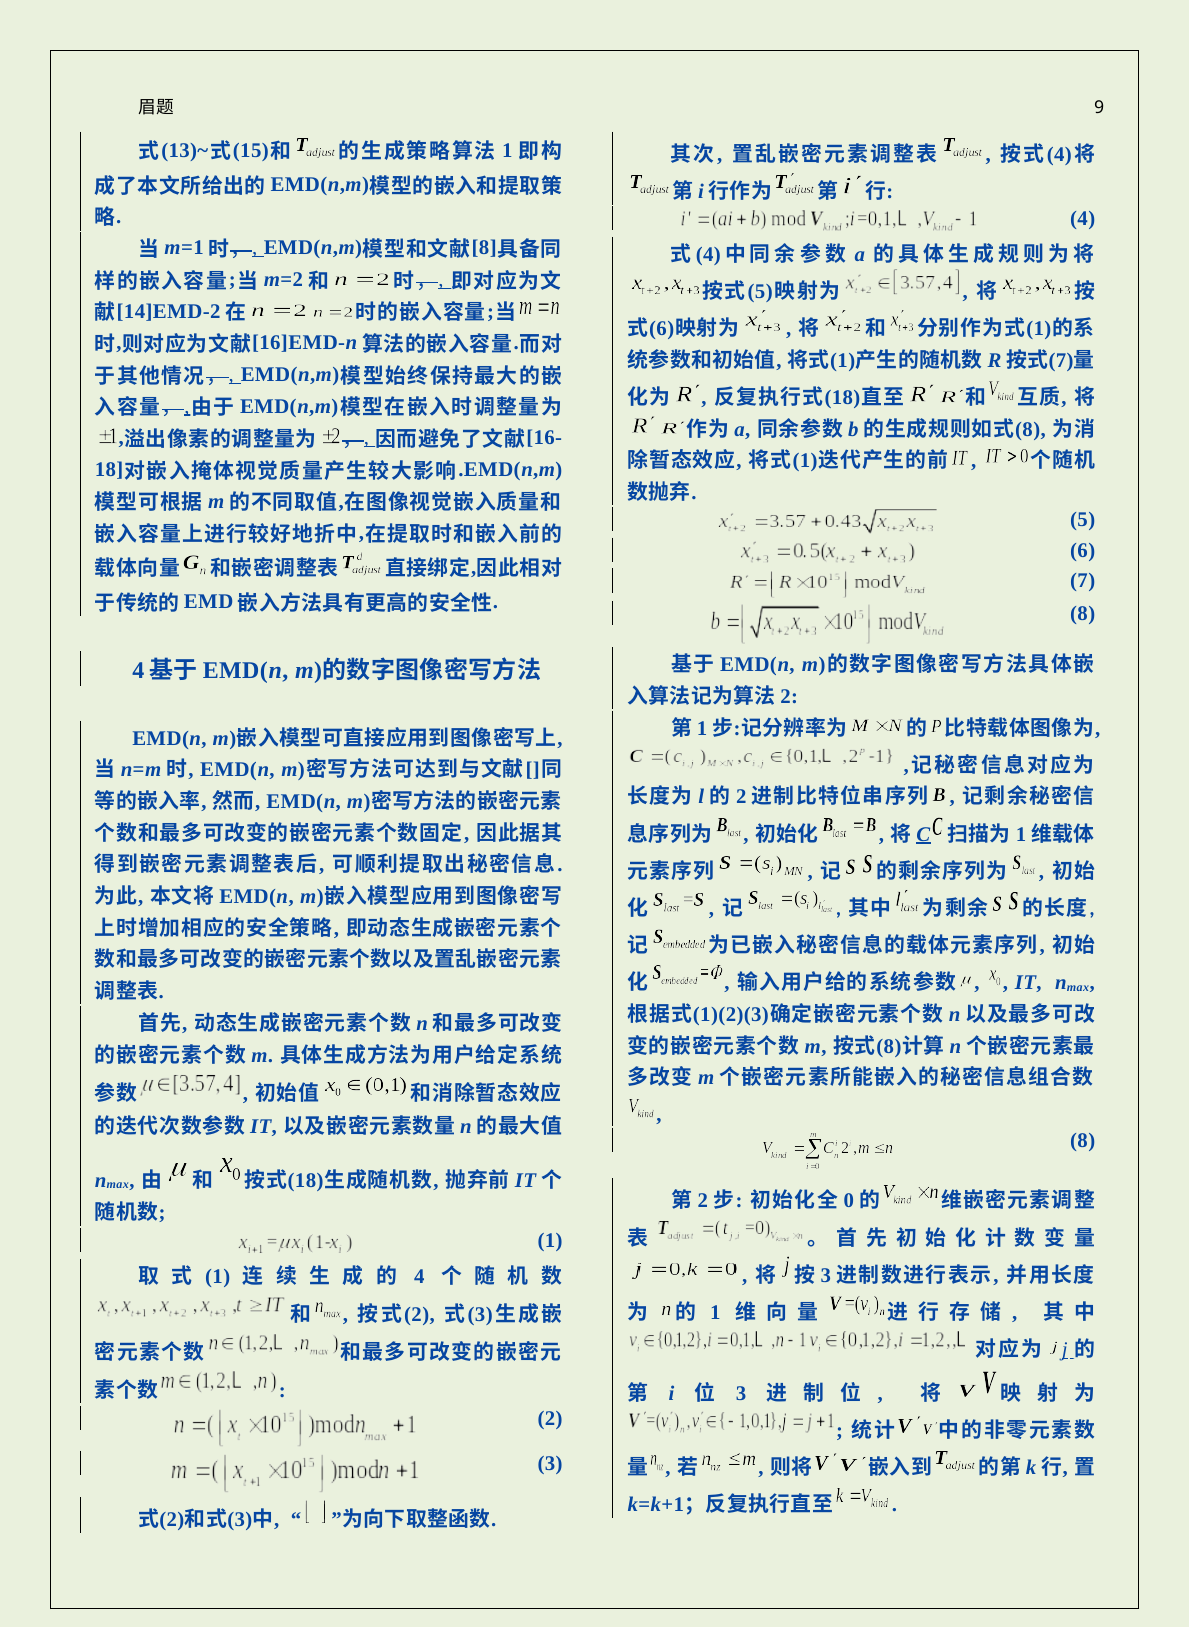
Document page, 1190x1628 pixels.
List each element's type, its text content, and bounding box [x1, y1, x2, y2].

text 第1步:记分辨率为的比特载体图像为, ,记秘密信息对应为长度为l的2进制比特位串序列, 记剩余秘密信息序列为, 初始化, 将扫描为1维载体元素序列, 记的剩余序列为, 初始化, 记, 其中为剩余的长度,记为已嵌入秘密信息的载体元素序列, 初始化, 输入用户给的系统参数, , IT, nmax, 根据式(1)(2)(3)确定嵌密元素个数n以及最多可改变的嵌密元素个数m, 按式(8)计算n个嵌密元素最多改变m个嵌密元素所能嵌入的秘密信息组合数, [627, 711, 1095, 1126]
table_cell [83, 1451, 508, 1497]
text 基于EMD(n, m)的数字图像密写方法具体嵌入算法记为算法2: [627, 647, 1095, 709]
table_header (5) [1041, 507, 1106, 538]
table_header [616, 507, 1041, 538]
table_cell (7) [1041, 569, 1106, 601]
subtitle 4基于EMD(n, m)的数字图像密写方法 [132, 651, 562, 686]
table_header [83, 1228, 508, 1259]
text 式(4)中同余参数a的具体生成规则为将按式(5)映射为, 将按式(6)映射为, 将和分别作为式(1)的系统参数和初始值, 将式(1)产生的随机数R按式(7)量化为, 反复执行式(18)直至和互质, 将作为a, 同余参数b的生成规则如式(8), 为消除暂态效应, 将式(1)迭代产生的前, 个随机数抛弃. [627, 237, 1095, 505]
table_header [616, 1128, 1041, 1178]
table_header (2) [508, 1406, 573, 1451]
text 式(13)~式(15)和的生成策略算法1即构成了本文所给出的EMD(n,m)模型的嵌入和提取策略. [94, 132, 562, 231]
table_cell [616, 569, 1041, 601]
text 第2步: 初始化全0的维嵌密元素调整表。首先初始化计数变量, 将按3进制数进行表示, 并用长度为的1维向量进行存储, 其中对应为的第i位3进制位, 将映射为; 统计中的非零元素数量, 若, 则将嵌入到的第k行, 置k=k+1；反复执行直至. [627, 1178, 1095, 1518]
table_cell [616, 538, 1041, 568]
text 式(2)和式(3)中, “”为向下取整函数. [94, 1497, 562, 1533]
table_header [83, 1406, 508, 1451]
table_cell (3) [508, 1451, 573, 1497]
text 当m=1时EMD(n,m)模型和文献[8]具备同样的嵌入容量;当m=2和时即对应为文献[14]EMD-2在时的嵌入容量;当时,则对应为文献[16]EMD-n算法的嵌入容量.而对于其他情况EMD(n,m)模型始终保持最大的嵌入容量由于EMD(n,m)模型在嵌入时调整量为,溢出像素的调整量为因而避免了文献[16-18]对嵌入掩体视觉质量产生较大影响.EMD(n,m)模型可根据m的不同取值,在图像视觉嵌入质量和嵌入容量上进行较好地折中,在提取时和嵌入前的载体向量和嵌密调整表直接绑定,因此相对于传统的EMD嵌入方法具有更高的安全性. [94, 232, 562, 616]
text 取式(1)连续生成的4个随机数和, 按式(2), 式(3)生成嵌密元素个数和最多可改变的嵌密元素个数: [94, 1259, 562, 1403]
text 其次, 置乱嵌密元素调整表, 按式(4)将第i行作为第行: [627, 132, 1095, 204]
table_cell (6) [1041, 538, 1106, 568]
table_cell (8) [1041, 601, 1106, 647]
table_header (4) [1041, 206, 1106, 237]
table_header (1) [508, 1228, 573, 1259]
table_cell [616, 601, 1041, 647]
text 首先, 动态生成嵌密元素个数n和最多可改变的嵌密元素个数m. 具体生成方法为用户给定系统参数, 初始值和消除暂态效应的迭代次数参数IT, 以及嵌密元素数量n的最大值nmax, 由和按式(18)生成随机数, 抛弃前IT个随机数; [94, 1006, 562, 1226]
table_header [616, 206, 1041, 237]
table_header (8) [1041, 1128, 1106, 1178]
text EMD(n, m)嵌入模型可直接应用到图像密写上, 当n=m时, EMD(n, m)密写方法可达到与文献[]同等的嵌入率, 然而, EMD(n, m)密写方法的嵌密元素个数和最多可改变的嵌密元素个数固定, 因此据其得到嵌密元素调整表后, 可顺利提取出秘密信息. 为此, 本文将EMD(n, m)嵌入模型应用到图像密写上时增加相应的安全策略, 即动态生成嵌密元素个数和最多可改变的嵌密元素个数以及置乱嵌密元素调整表. [94, 721, 562, 1004]
